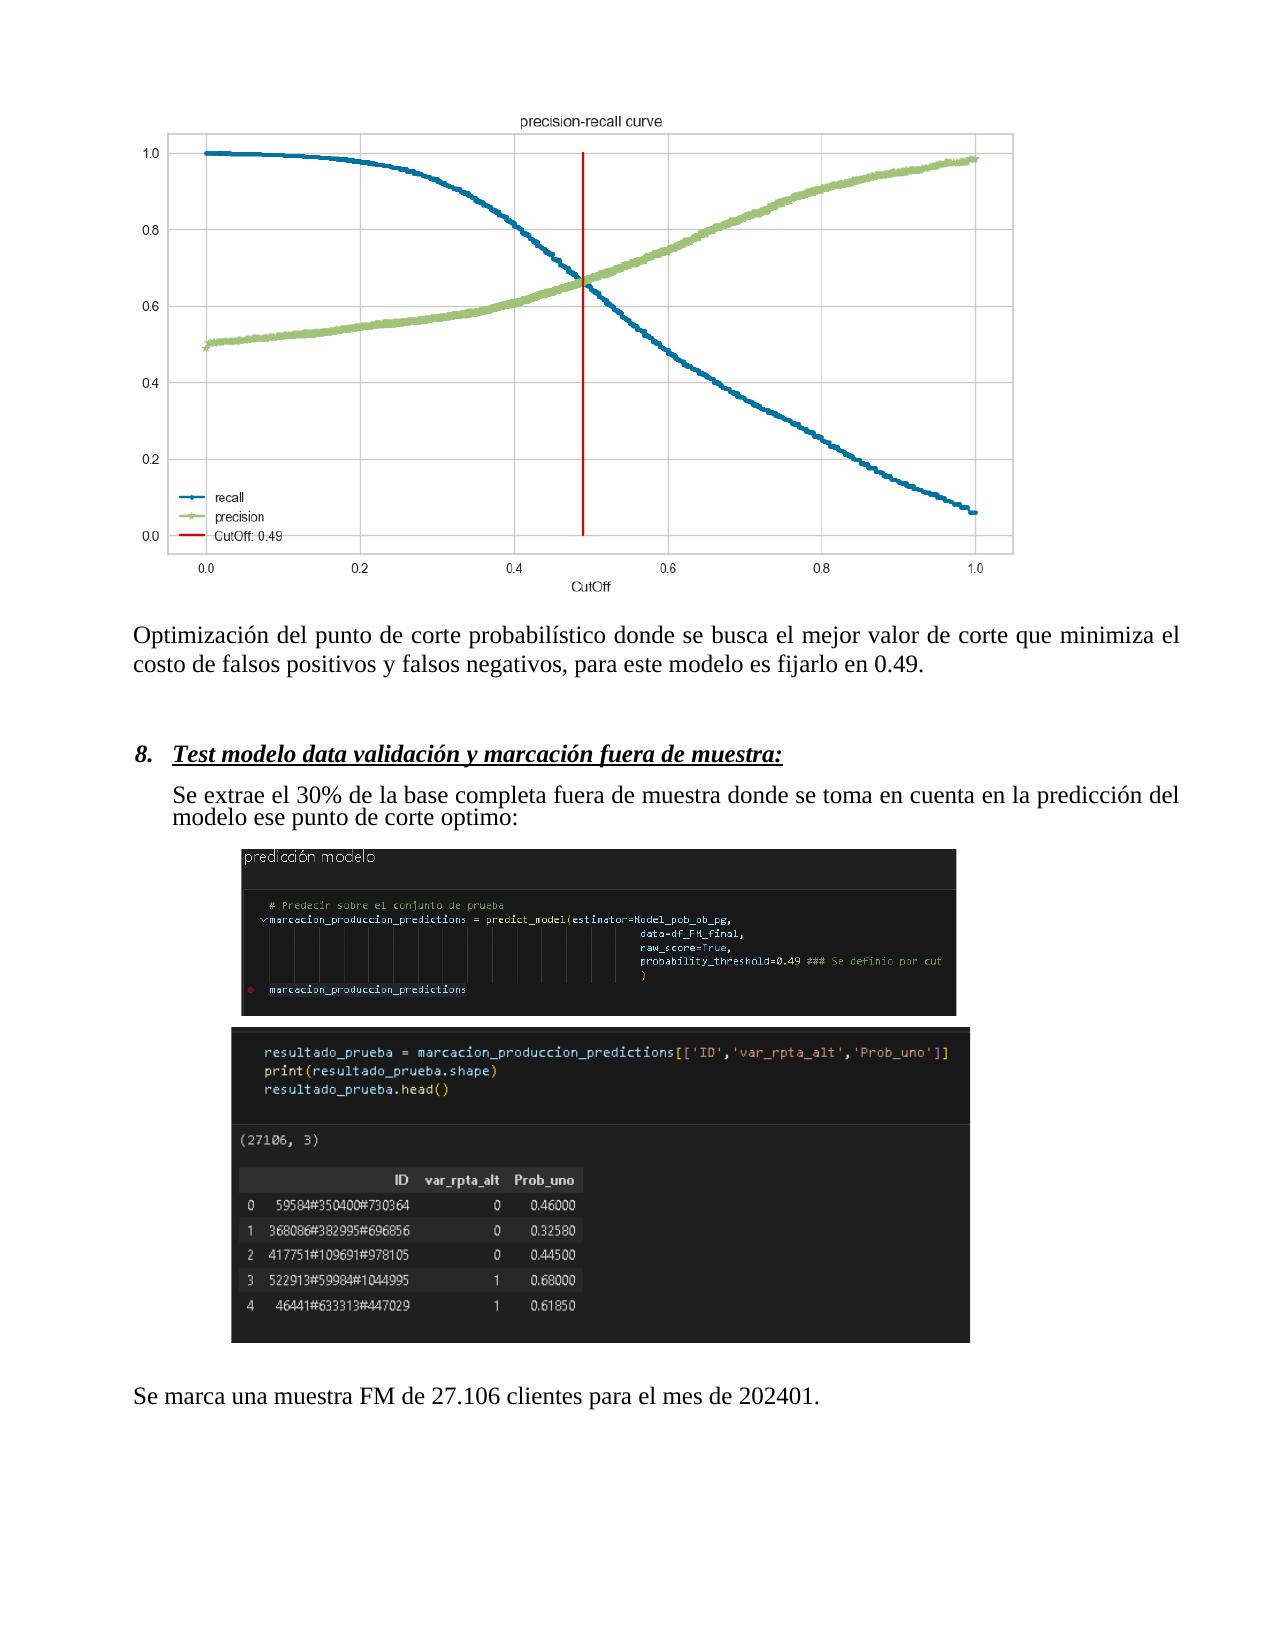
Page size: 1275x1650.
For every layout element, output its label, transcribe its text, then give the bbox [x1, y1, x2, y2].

picture [240, 849, 956, 1016]
list Test modelo data validación y marcación fuera de muestra: [134, 746, 603, 767]
list Test modelo data validación y marcación fuera de muestra: [602, 746, 1182, 767]
picture [132, 106, 1022, 602]
text Optimización del punto de corte probabilístico donde se busca el mejor valor de corte que minimiza el costo de falsos positivos y falsos negativos, para este modelo es fijarlo en 0.49. [133, 621, 1182, 678]
list Se extrae el 30% de la base completa fuera de muestra donde se toma en cuenta en la predicción del modelo ese punto de corte optimo: [172, 786, 1182, 829]
text Se marca una muestra FM de 27.106 clientes para el mes de 202401. [133, 1381, 1186, 1410]
picture [231, 1027, 971, 1343]
